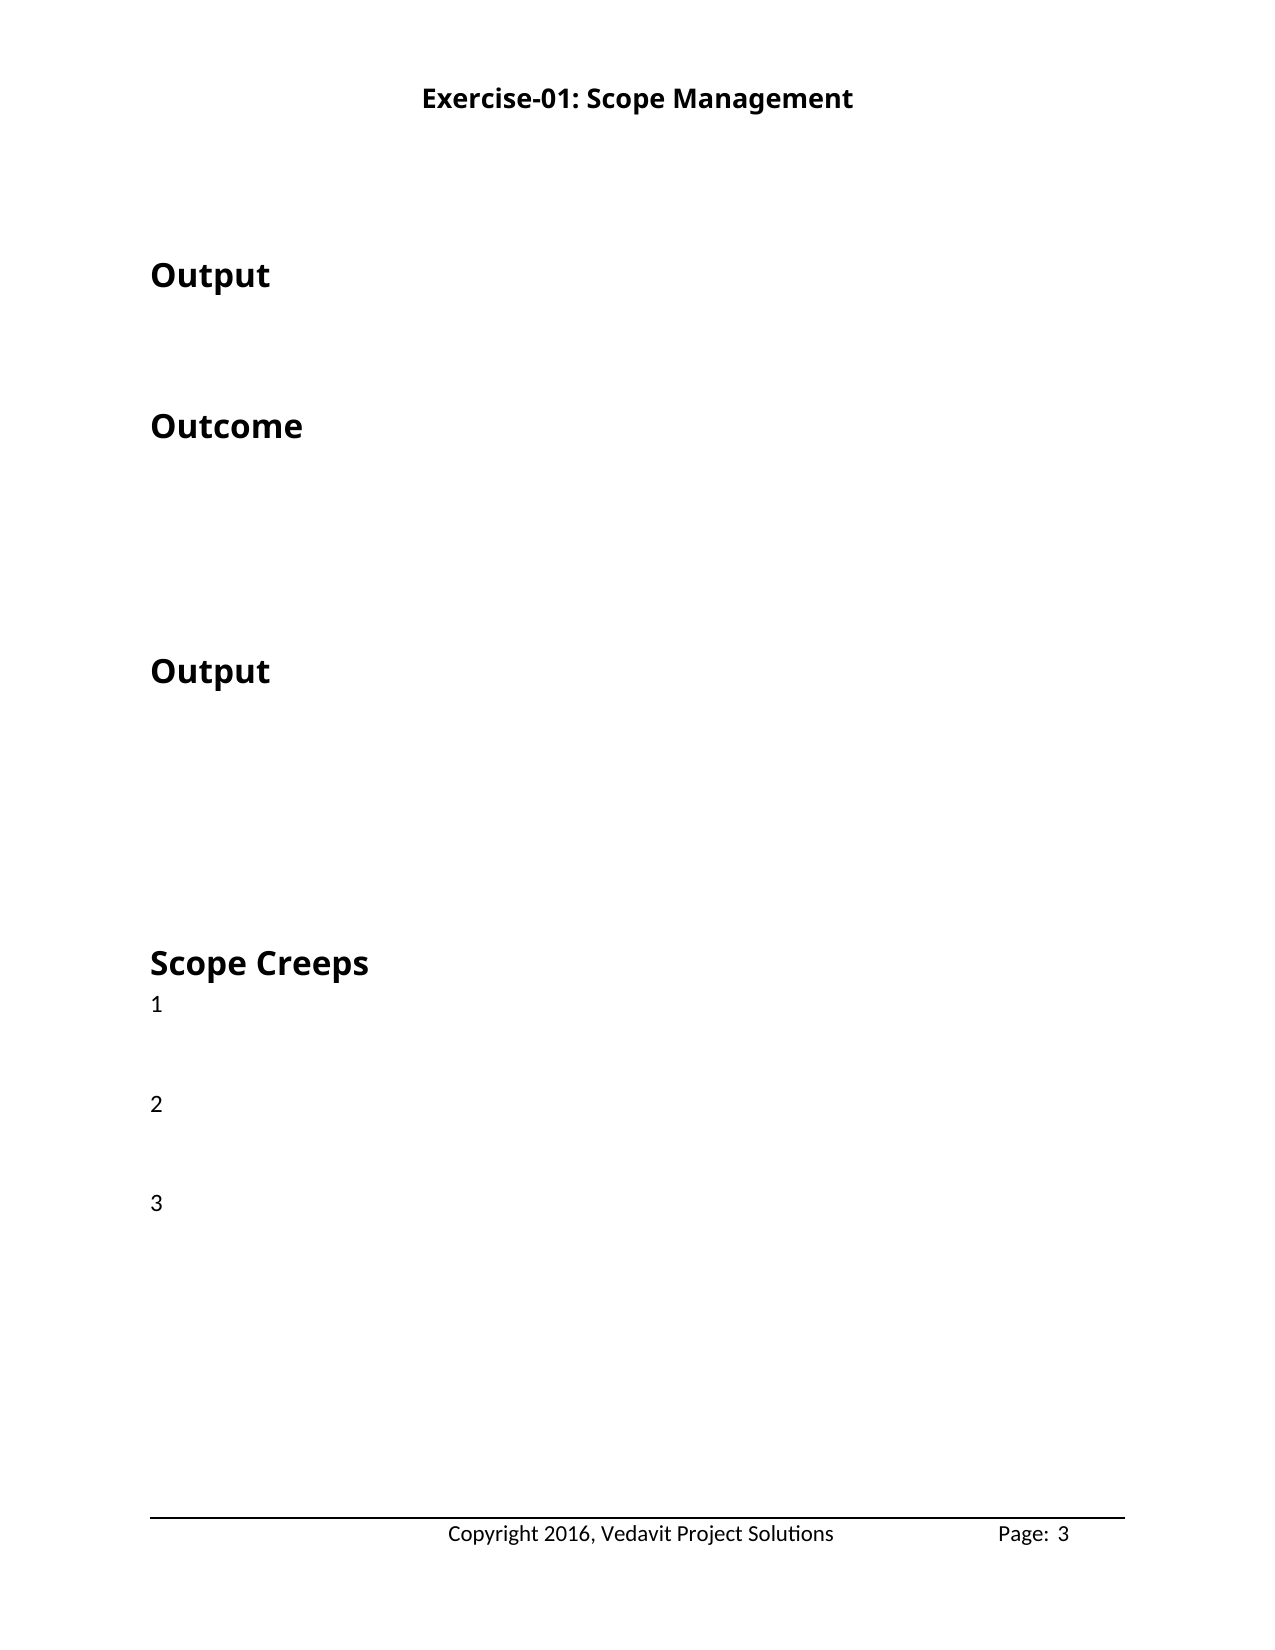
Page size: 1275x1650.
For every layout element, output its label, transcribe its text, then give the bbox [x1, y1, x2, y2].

text 3 [150, 1187, 1125, 1217]
text 2 [150, 1088, 1125, 1118]
subtitle Scope Creeps [150, 939, 1125, 985]
subtitle Output [150, 252, 1125, 297]
subtitle Output [150, 648, 1125, 693]
subtitle Outcome [150, 403, 1125, 448]
text 1 [150, 988, 1125, 1019]
